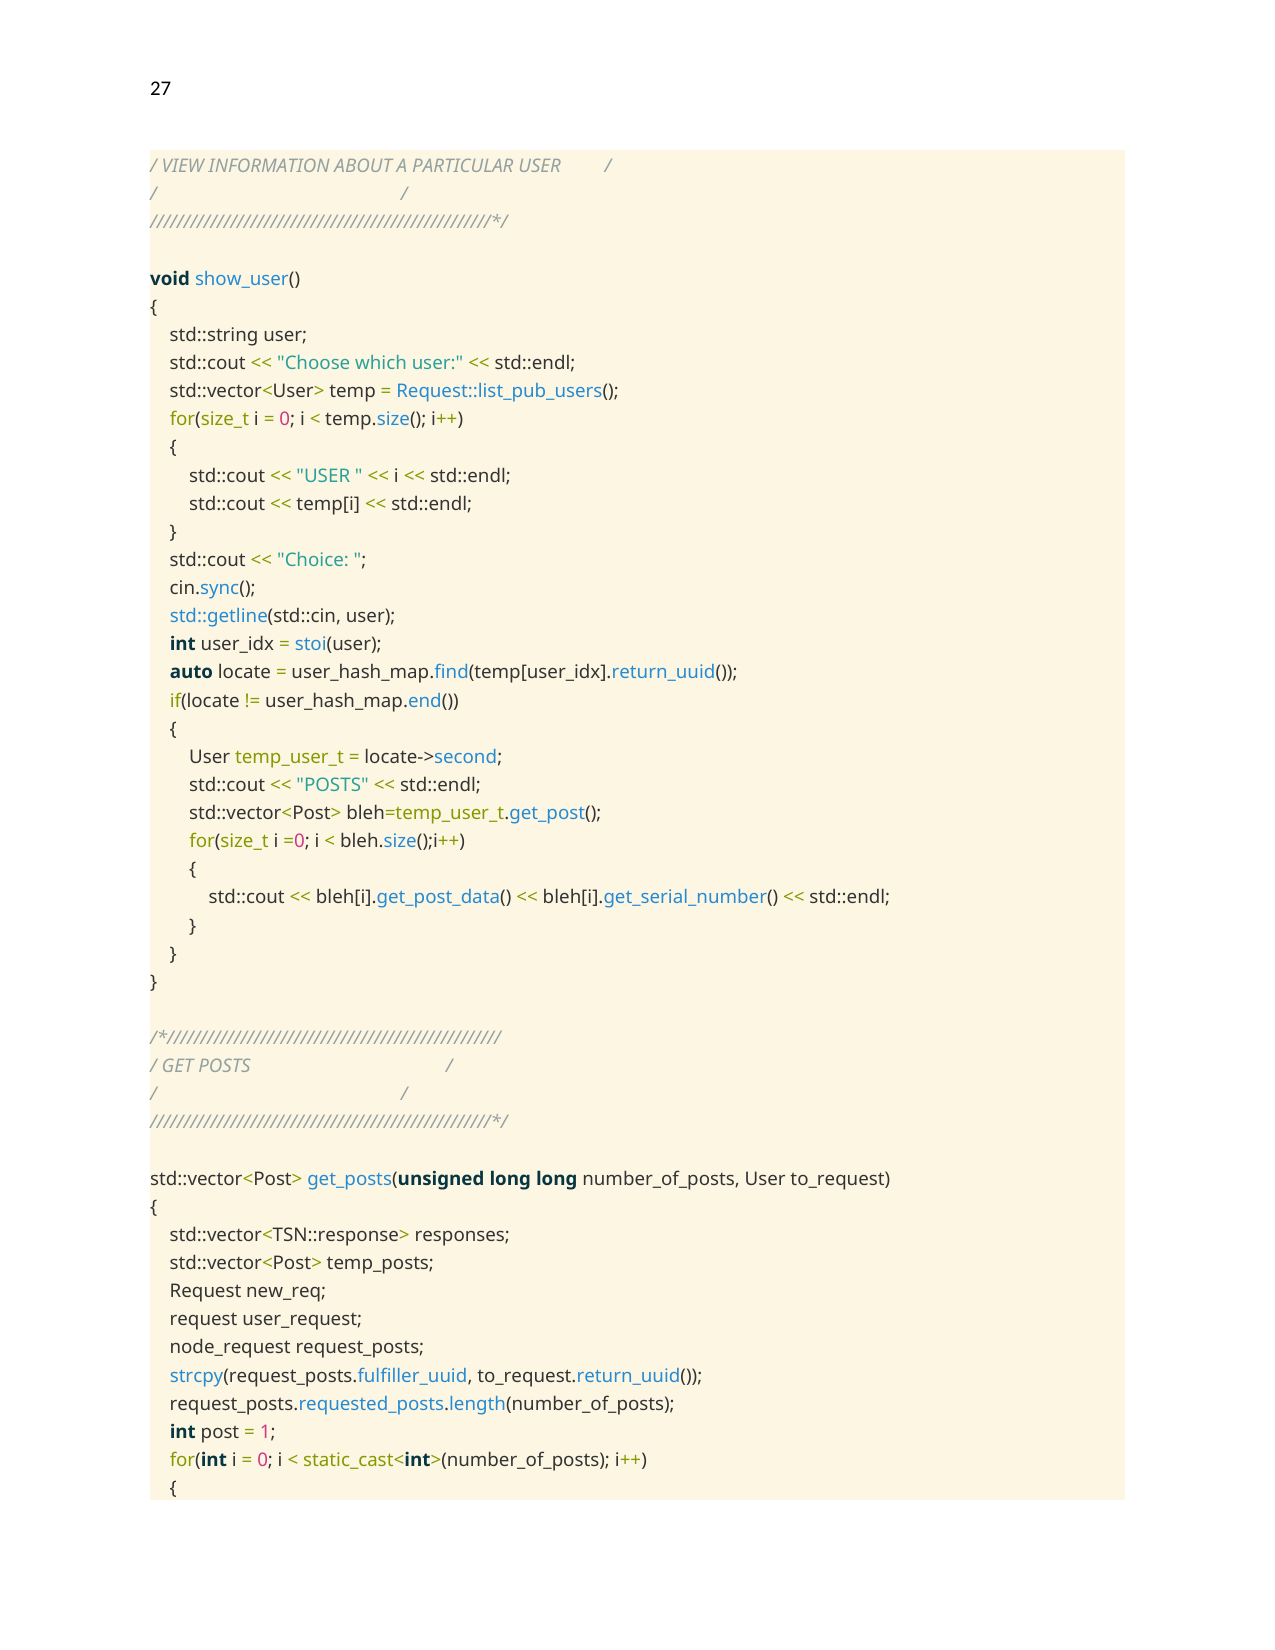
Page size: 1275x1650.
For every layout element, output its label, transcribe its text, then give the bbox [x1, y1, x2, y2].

text /*////////////////////////////////////////////////// [150, 1022, 1125, 1050]
text std::vector<Post> temp_posts; [150, 1247, 1125, 1275]
text std::cout << "Choose which user:" << std::endl; [150, 347, 1125, 375]
text { [150, 853, 1125, 881]
text { [150, 1191, 1125, 1219]
text strcpy(request_posts.fulfiller_uuid, to_request.return_uuid()); [150, 1359, 1125, 1387]
text for(size_t i =0; i < bleh.size();i++) [150, 825, 1125, 853]
text for(size_t i = 0; i < temp.size(); i++) [150, 403, 1125, 431]
text ///////////////////////////////////////////////////*/ [150, 206, 1125, 234]
text std::vector<Post> get_posts(unsigned long long number_of_posts, User to_request) [150, 1162, 1125, 1191]
text std::cout << "POSTS" << std::endl; [150, 769, 1125, 797]
text node_request request_posts; [150, 1331, 1125, 1359]
text / / [150, 178, 1125, 206]
text std::string user; [150, 319, 1125, 347]
text User temp_user_t = locate->second; [150, 741, 1125, 769]
text Request new_req; [150, 1275, 1125, 1303]
text std::vector<Post> bleh=temp_user_t.get_post(); [150, 797, 1125, 825]
text request_posts.requested_posts.length(number_of_posts); [150, 1387, 1125, 1416]
text std::vector<TSN::response> responses; [150, 1219, 1125, 1247]
text int user_idx = stoi(user); [150, 628, 1125, 656]
text std::cout << temp[i] << std::endl; [150, 487, 1125, 516]
text std::cout << "USER " << i << std::endl; [150, 459, 1125, 487]
text std::cout << bleh[i].get_post_data() << bleh[i].get_serial_number() << std::endl; [150, 881, 1125, 909]
text for(int i = 0; i < static_cast<int>(number_of_posts); i++) [150, 1444, 1125, 1472]
text } [150, 516, 1125, 544]
text / GET POSTS / [150, 1050, 1125, 1078]
text / / [150, 1078, 1125, 1106]
text std::vector<User> temp = Request::list_pub_users(); [150, 375, 1125, 403]
text cin.sync(); [150, 572, 1125, 600]
text { [150, 1472, 1125, 1500]
text std::getline(std::cin, user); [150, 600, 1125, 628]
text } [150, 966, 1125, 994]
text } [150, 909, 1125, 937]
text if(locate != user_hash_map.end()) [150, 684, 1125, 712]
text void show_user() [150, 262, 1125, 291]
text std::cout << "Choice: "; [150, 544, 1125, 572]
text { [150, 431, 1125, 459]
text auto locate = user_hash_map.find(temp[user_idx].return_uuid()); [150, 656, 1125, 684]
text / VIEW INFORMATION ABOUT A PARTICULAR USER / [150, 150, 1125, 178]
text int post = 1; [150, 1416, 1125, 1444]
text { [150, 291, 1125, 319]
text { [150, 712, 1125, 741]
text request user_request; [150, 1303, 1125, 1331]
text } [150, 937, 1125, 966]
text ///////////////////////////////////////////////////*/ [150, 1106, 1125, 1134]
